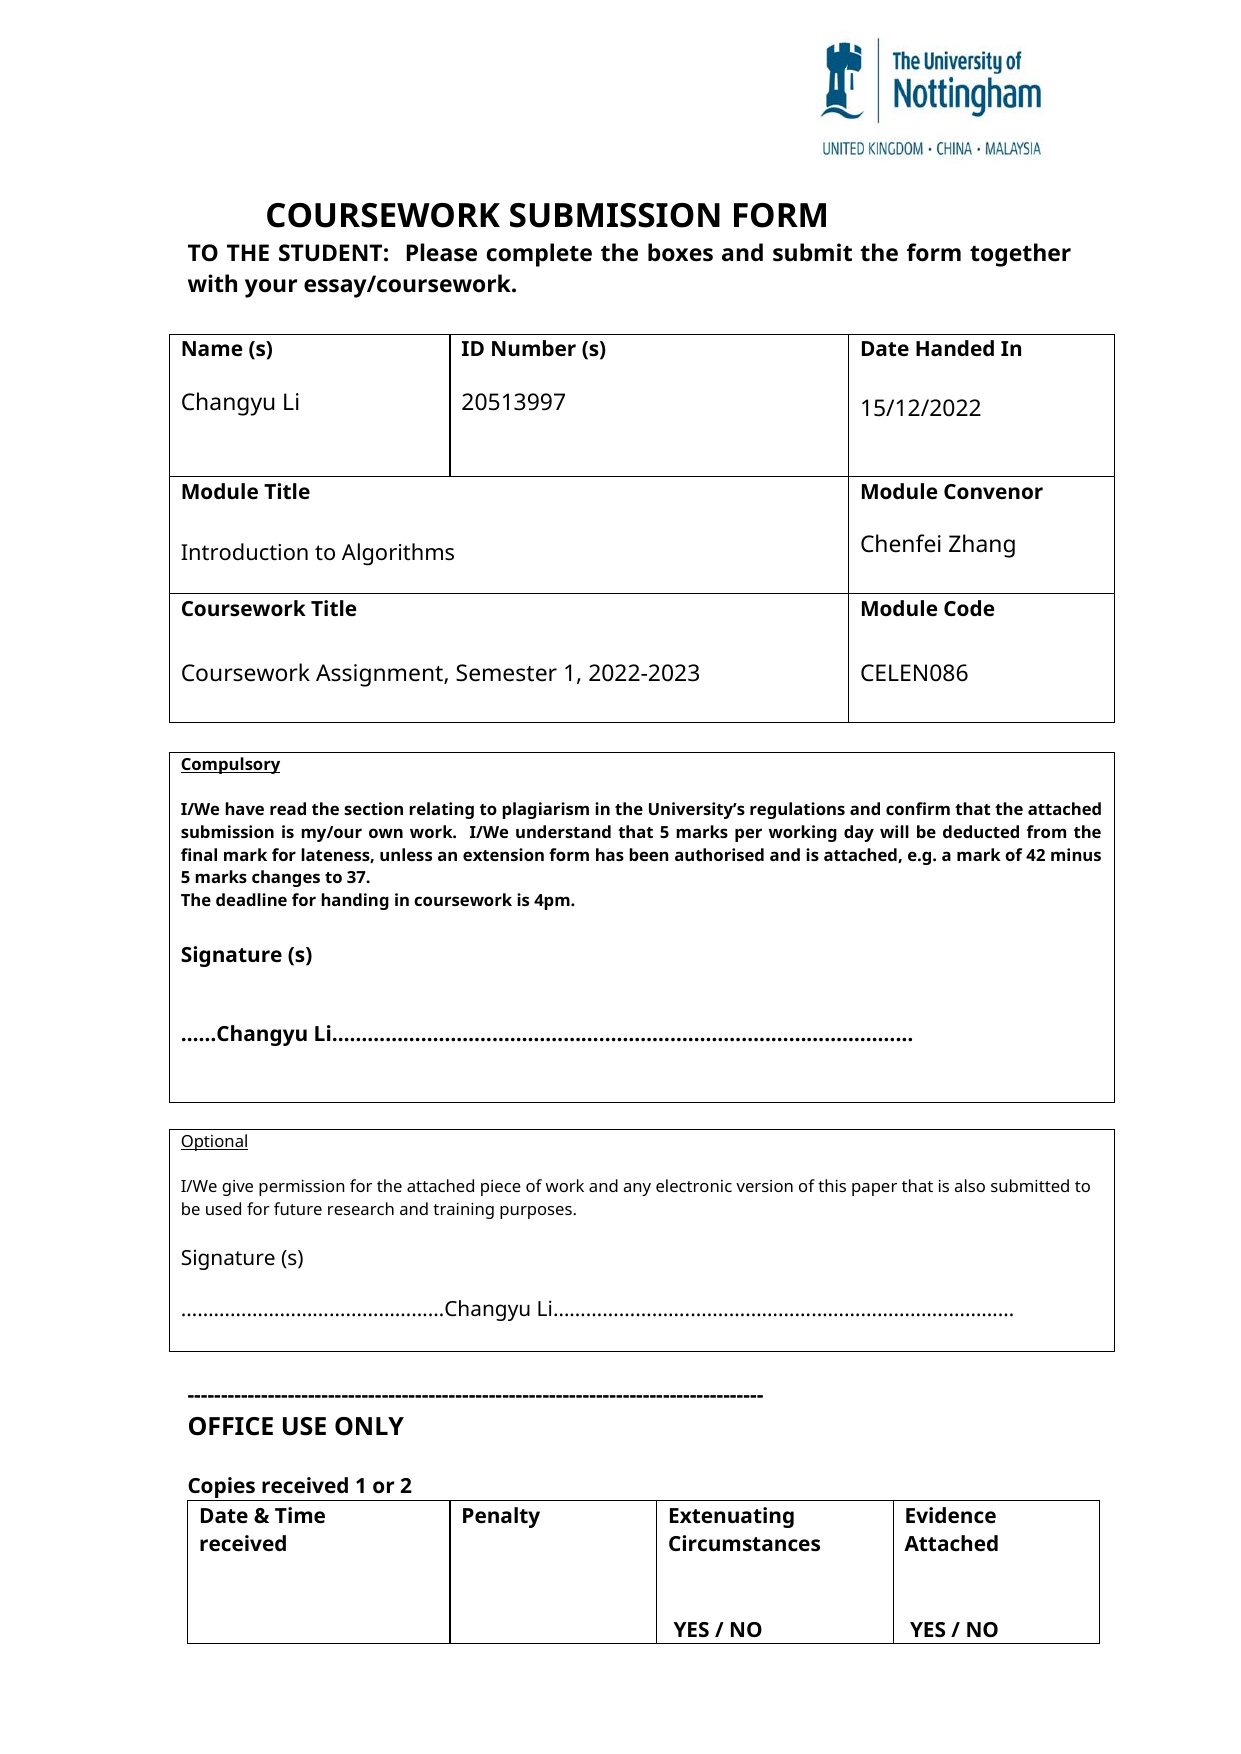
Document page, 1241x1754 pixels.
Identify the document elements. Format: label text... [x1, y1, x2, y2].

table_header Date & Time received Late: YES / NO [188, 1501, 449, 1643]
text Copies received 1 or 2 [187, 1472, 1122, 1500]
table_header Extenuating Circumstances YES / NO [657, 1501, 893, 1643]
table_header Name (s) Changyu Li [170, 335, 449, 476]
table_header ID Number (s) 20513997 [451, 335, 848, 476]
table_header Evidence Attached YES / NO [894, 1501, 1099, 1643]
table_header Optional I/We give permission for the attached piece of work and any electronic version of this paper that is also submitted to be used for future research and training purposes. Signature (s) …………………………………………Changyu Li……………………..……………………………………….………… [170, 1130, 1114, 1351]
table_cell Module Convenor Chenfei Zhang [849, 477, 1114, 593]
text COURSEWORK SUBMISSION FORM [187, 192, 1122, 237]
table_cell Coursework Title Coursework Assignment, Semester 1, 2022-2023 [170, 594, 848, 722]
table_header Penalty [451, 1501, 656, 1643]
table_cell Module Code CELEN086 [849, 594, 1114, 722]
table_cell Module Title Introduction to Algorithms [170, 477, 848, 593]
table_header Date Handed In 15/12/2022 [849, 335, 1114, 476]
text OFFICE USE ONLY [187, 1409, 1122, 1443]
text TO THE STUDENT: Please complete the boxes and submit the form together with your essay/coursework. [187, 237, 1073, 299]
text -------------------------------------------------------------------------------------- [187, 1381, 1122, 1409]
picture [815, 29, 1045, 163]
table_header Compulsory I/We have read the section relating to plagiarism in the University’s regulations and confirm that the attached submission is my/our own work. I/We understand that 5 marks per working day will be deducted from the final mark for lateness, unless an extension form has been authorised and is attached, e.g. a mark of 42 minus 5 marks changes to 37. The deadline for handing in coursework is 4pm. Signature (s) ……Changyu Li………………………………………………………………..…………………… [170, 753, 1114, 1102]
